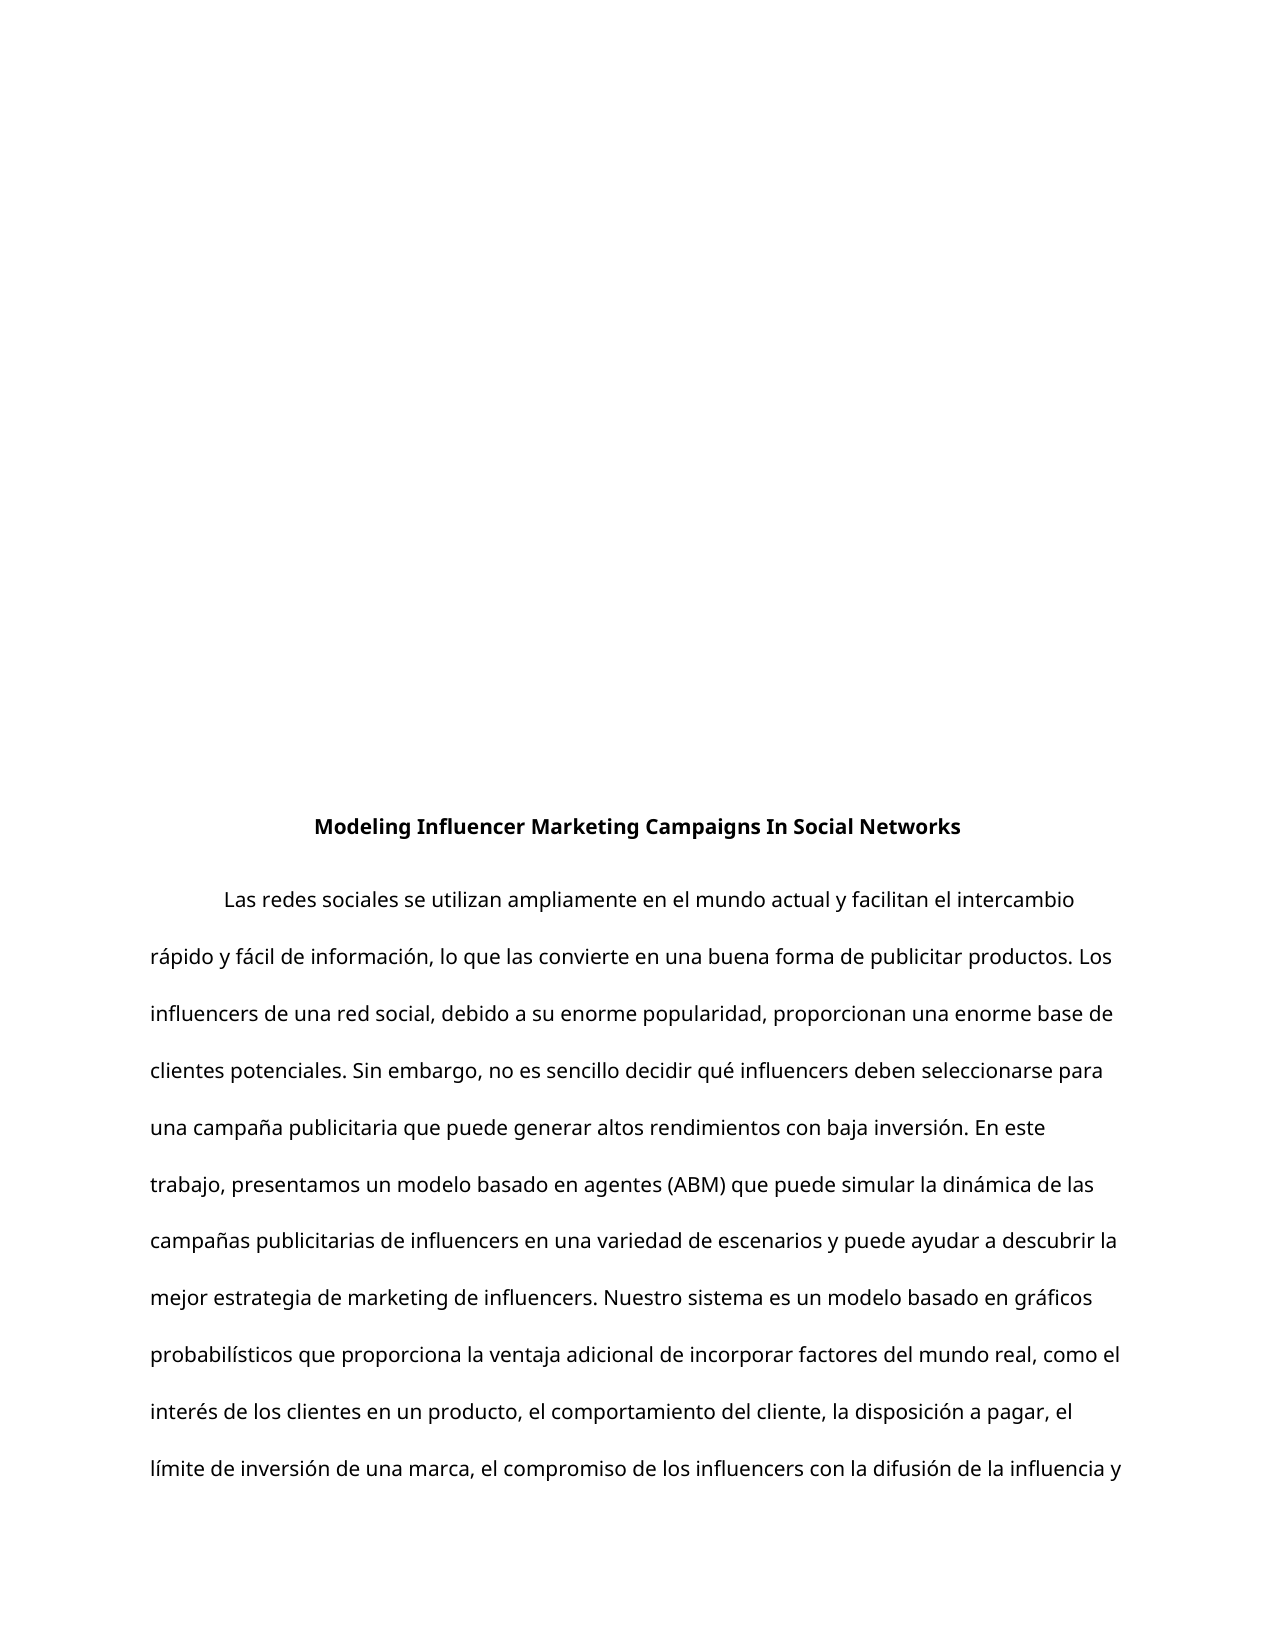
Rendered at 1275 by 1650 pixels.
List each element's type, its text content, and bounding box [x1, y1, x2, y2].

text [150, 885, 1125, 1483]
text Modeling Influencer Marketing Campaigns In Social Networks [150, 812, 1125, 840]
